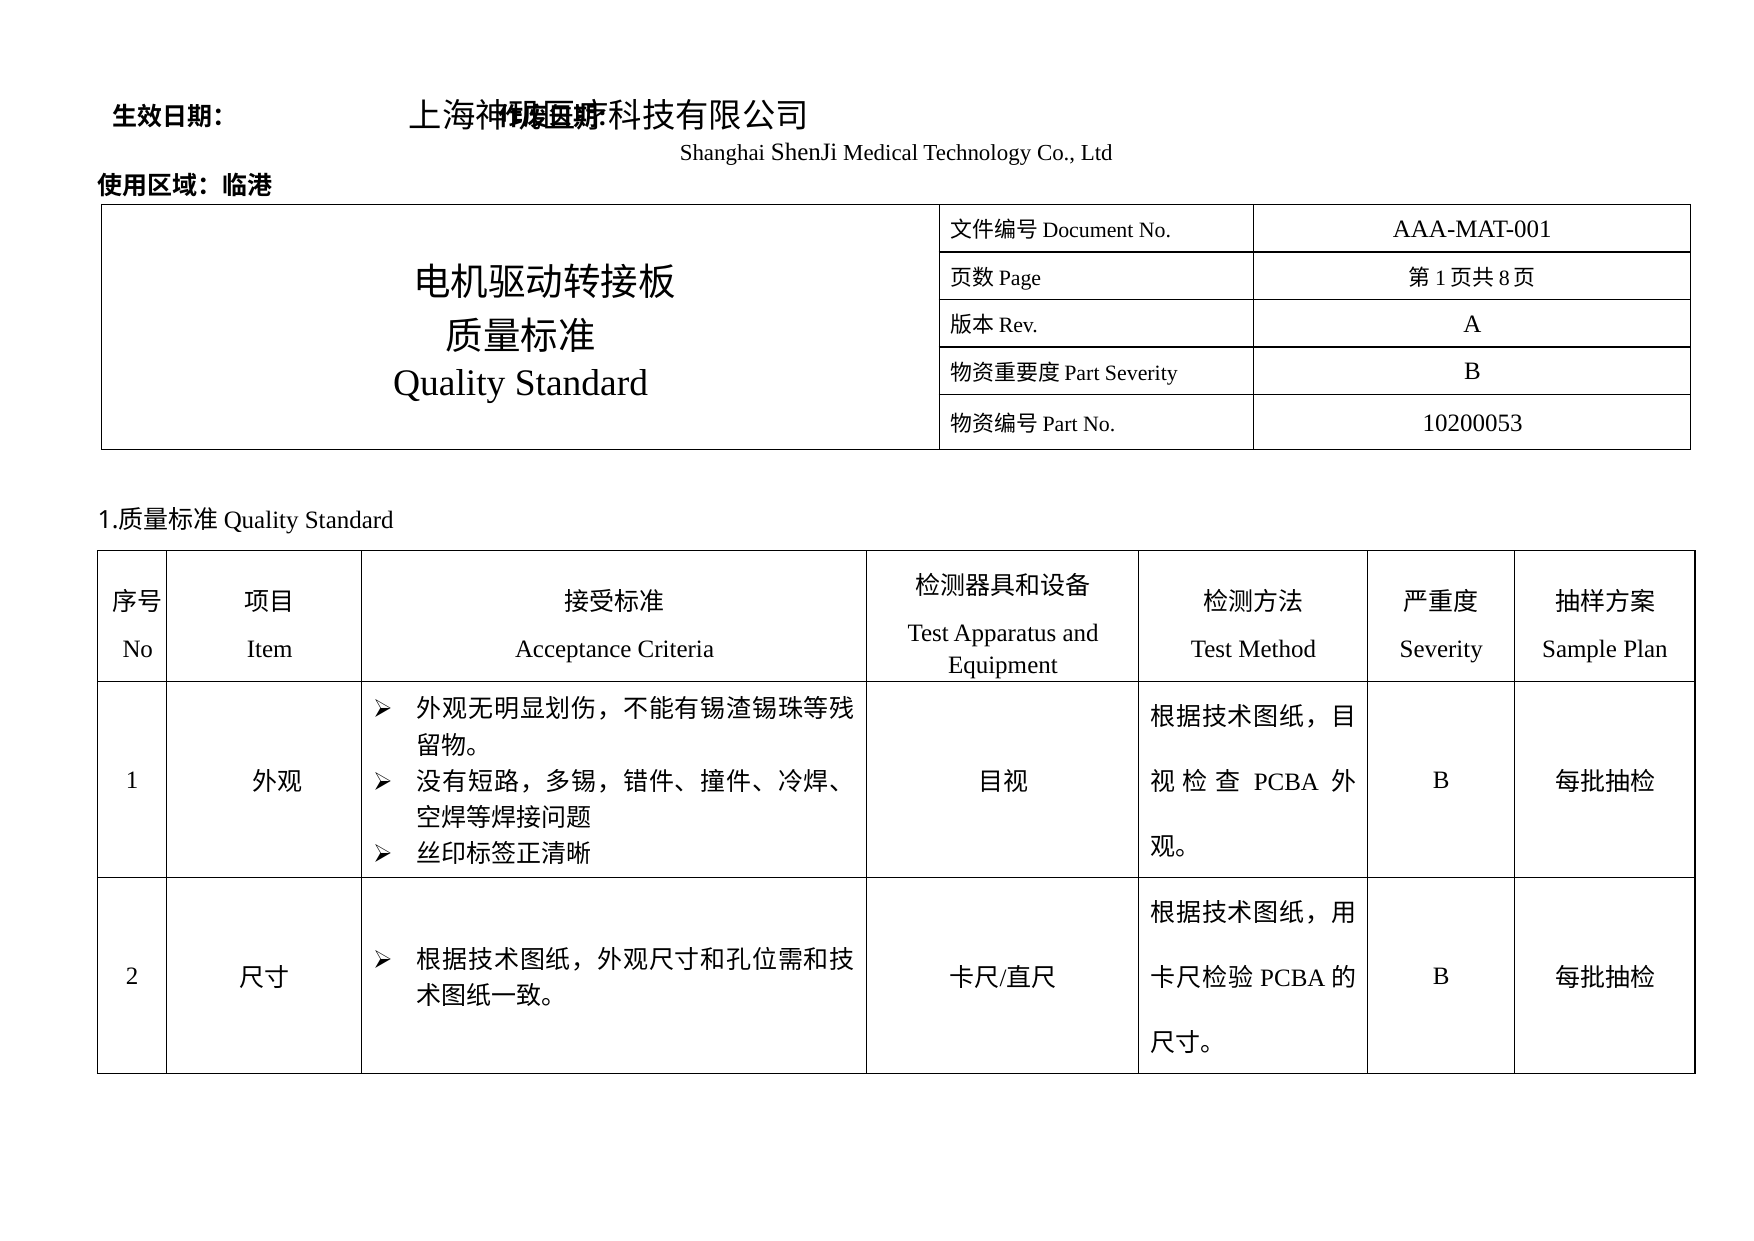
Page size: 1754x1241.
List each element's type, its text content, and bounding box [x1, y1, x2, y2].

table_cell 根据技术图纸，用卡尺检验PCBA的尺寸。 [1139, 878, 1367, 1073]
table_header 项目 Item [167, 551, 361, 681]
table_header 序号 No [98, 551, 166, 681]
table_cell 根据技术图纸，目视检查PCBA外观。 [1139, 682, 1367, 877]
table_cell 外观 [167, 682, 361, 877]
table_header 检测器具和设备 Test Apparatus and Equipment [867, 551, 1138, 681]
table_cell 每批抽检 [1515, 878, 1694, 1073]
table_cell 1 [98, 682, 166, 877]
table_cell 目视 [867, 682, 1138, 877]
text 1.质量标准Quality Standard [97, 485, 1693, 550]
table_cell 2 [98, 878, 166, 1073]
table_cell 卡尺/直尺 [867, 878, 1138, 1073]
table_cell 外观无明显划伤，不能有锡渣锡珠等残留物。 没有短路，多锡，错件、撞件、冷焊、空焊等焊接问题 丝印标签正清晰 [362, 682, 866, 877]
table_cell 每批抽检 [1515, 682, 1694, 877]
table_cell 根据技术图纸，外观尺寸和孔位需和技术图纸一致。 [362, 878, 866, 1073]
table_header 严重度 Severity [1368, 551, 1514, 681]
table_header 抽样方案 Sample Plan [1515, 551, 1694, 681]
table_header 接受标准 Acceptance Criteria [362, 551, 866, 681]
table_header 检测方法 Test Method [1139, 551, 1367, 681]
table_cell 尺寸 [167, 878, 361, 1073]
table_cell B [1368, 682, 1514, 877]
table_cell B [1368, 878, 1514, 1073]
